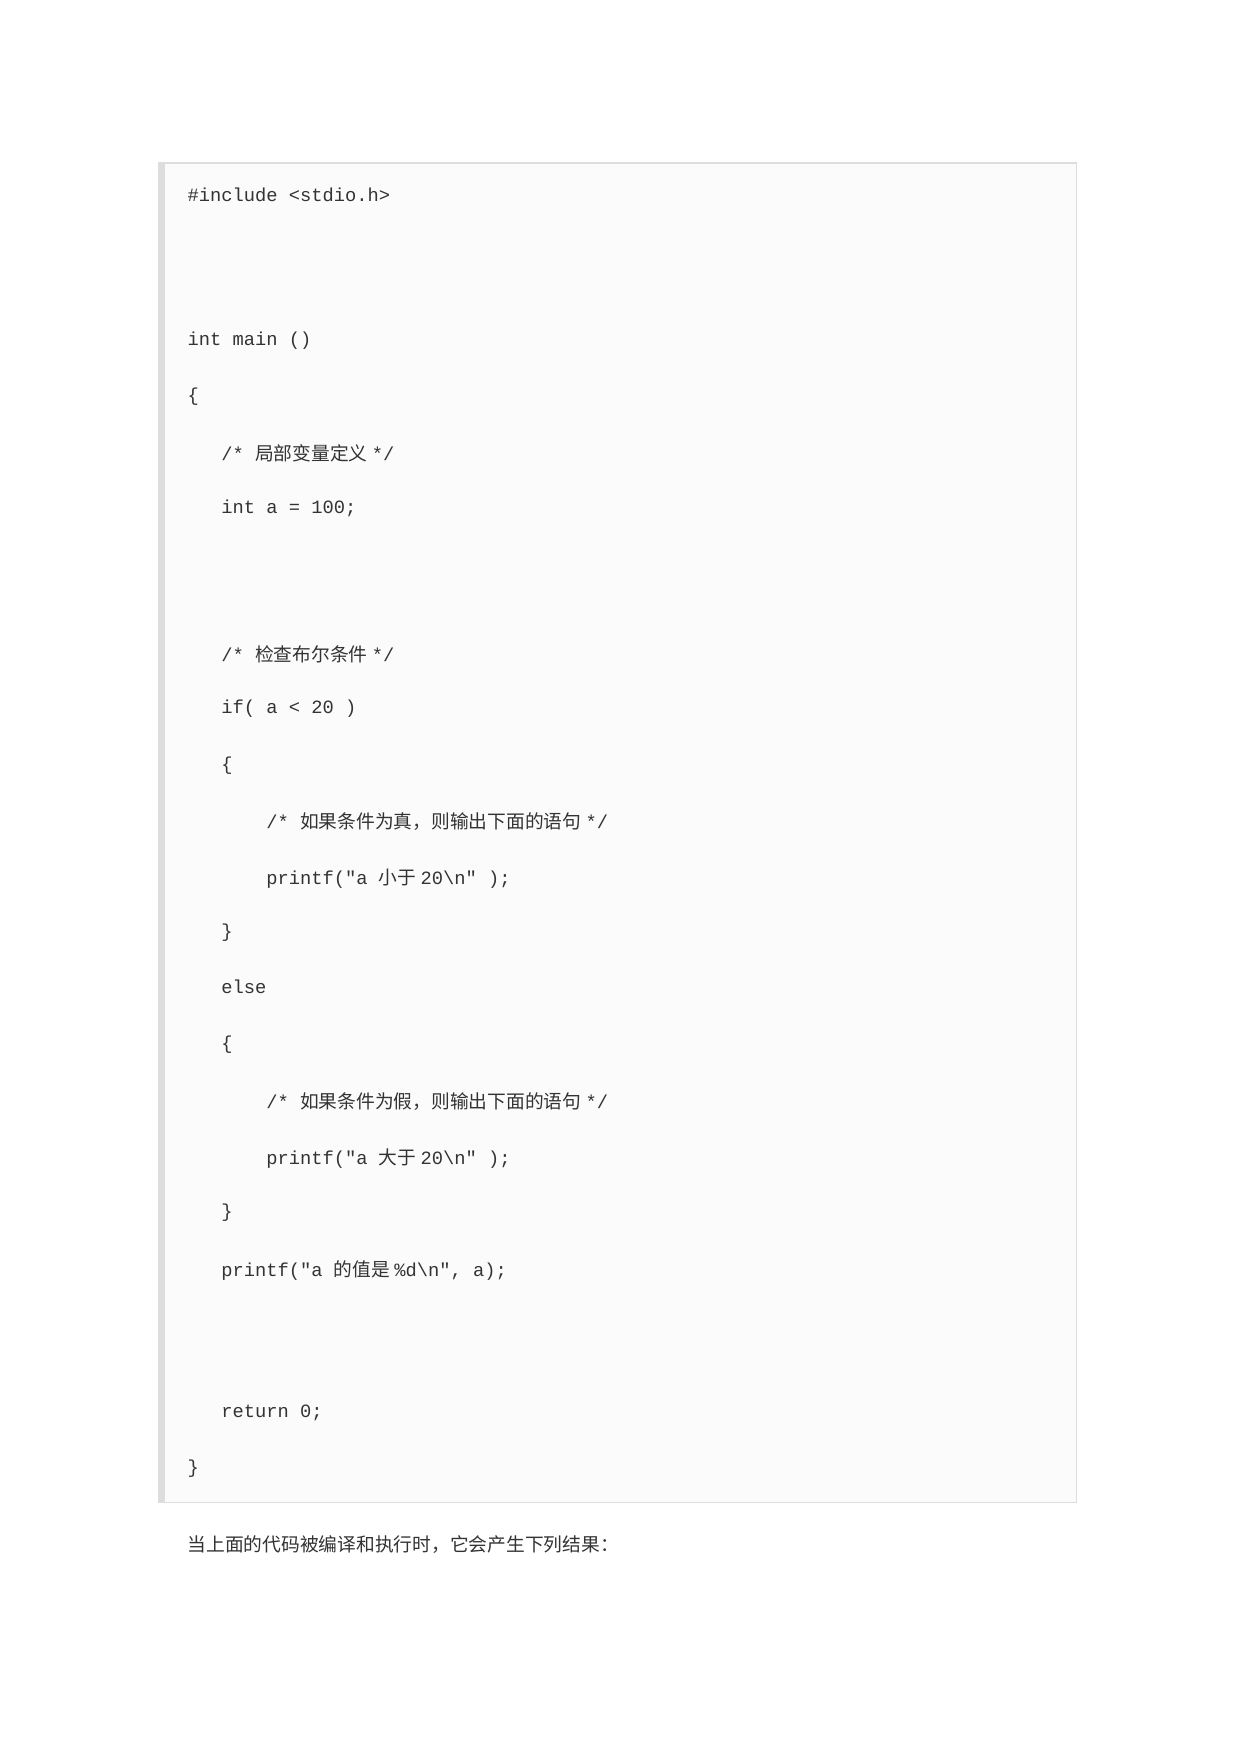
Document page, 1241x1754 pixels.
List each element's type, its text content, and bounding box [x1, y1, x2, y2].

text { [165, 362, 1076, 413]
text if( a < 20 ) [165, 674, 1076, 725]
text /* 如果条件为假，则输出下面的语句 */ [165, 1066, 1076, 1117]
text printf("a 的值是 %d\n", a); [165, 1234, 1076, 1284]
text int main () [165, 306, 1076, 357]
text return 0; [165, 1378, 1076, 1429]
text int a = 100; [165, 474, 1076, 525]
text /* 如果条件为真，则输出下面的语句 */ [165, 786, 1076, 837]
text /* 检查布尔条件 */ [165, 618, 1076, 669]
text } [165, 1434, 1076, 1502]
text { [165, 1010, 1076, 1061]
text else [165, 954, 1076, 1005]
text #include <stdio.h> [165, 164, 1076, 213]
text { [165, 730, 1076, 781]
text } [165, 1178, 1076, 1229]
text printf("a 大于 20\n" ); [165, 1122, 1076, 1173]
text /* 局部变量定义 */ [165, 418, 1076, 469]
text 当上面的代码被编译和执行时，它会产生下列结果： [187, 1527, 1053, 1559]
text printf("a 小于 20\n" ); [165, 842, 1076, 893]
text } [165, 898, 1076, 949]
